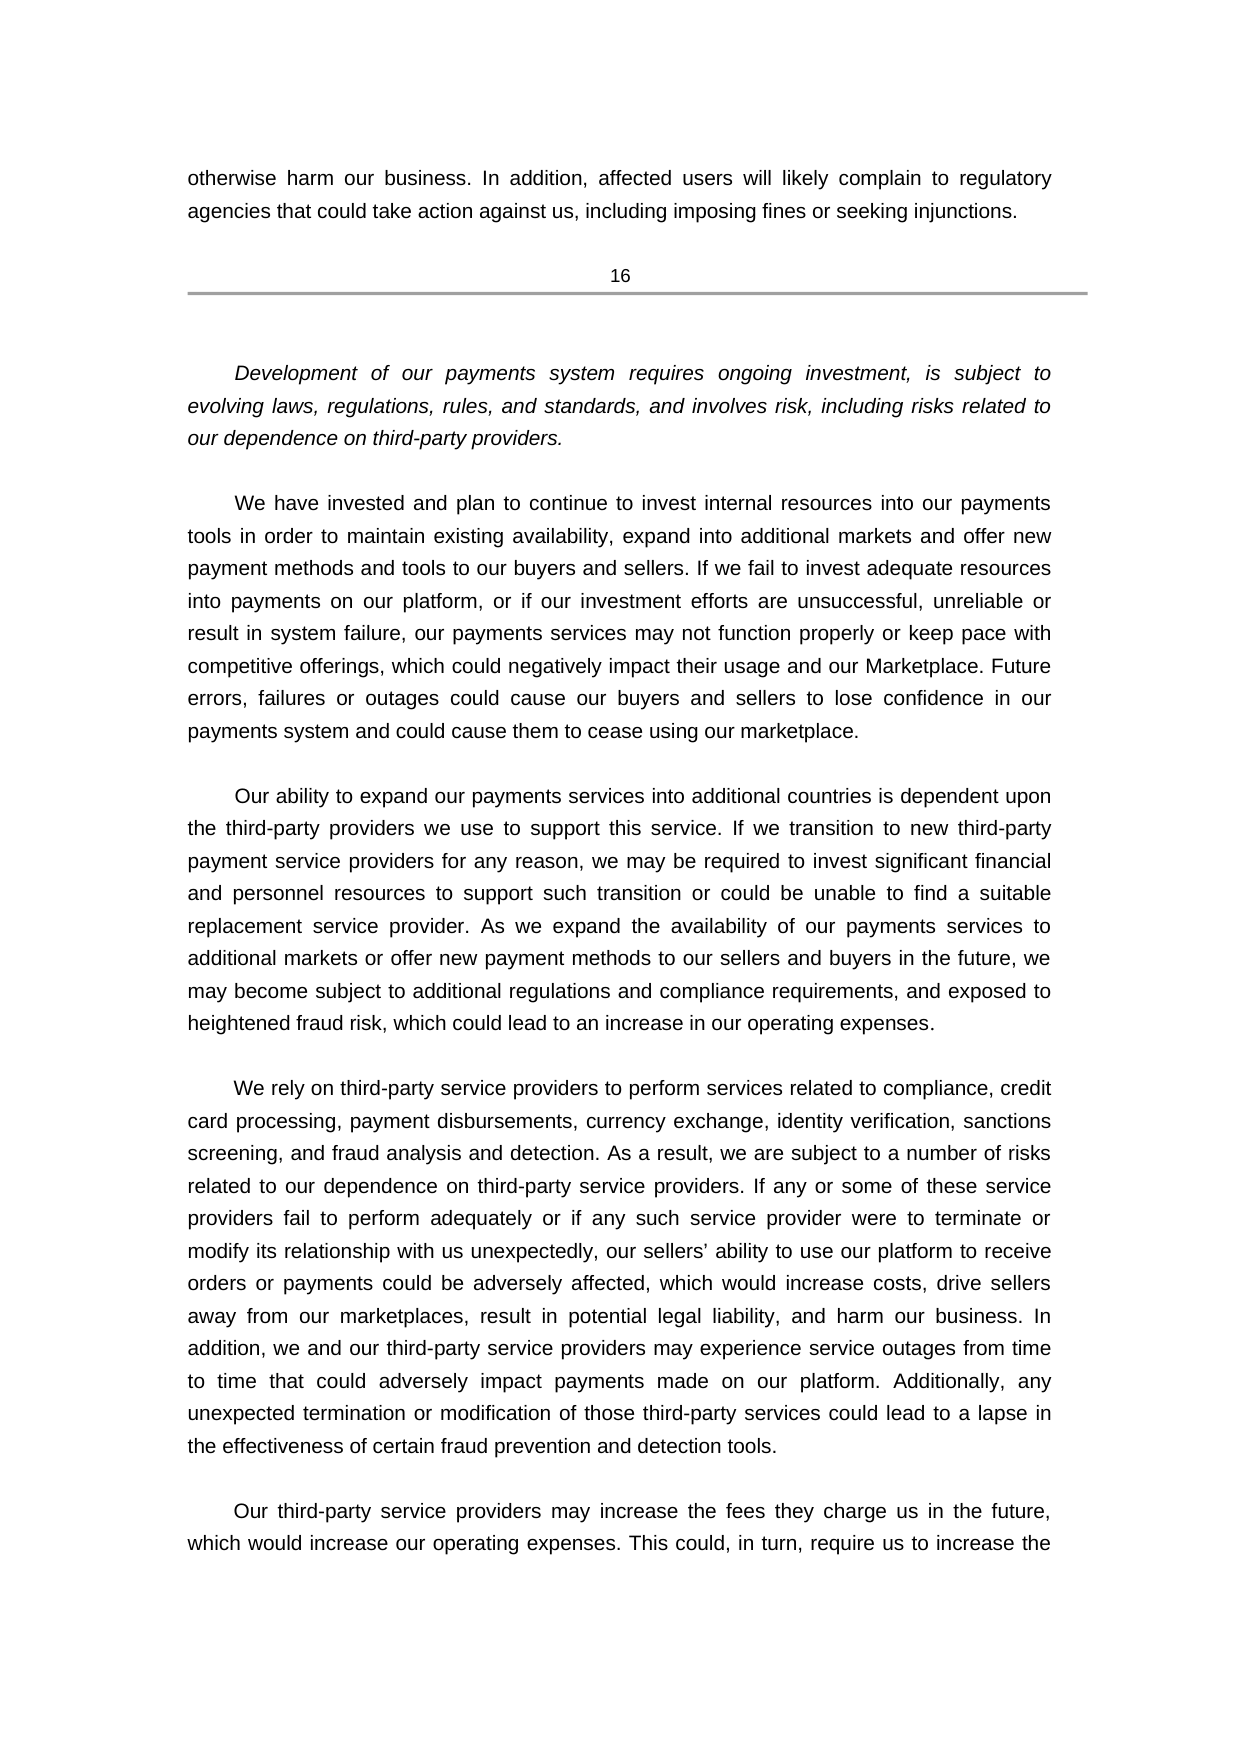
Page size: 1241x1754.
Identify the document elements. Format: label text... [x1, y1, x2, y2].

text Our ability to expand our payments services into additional countries is dependent upon the third-party providers we use to support this service. If we transition to new third-party payment service providers for any reason, we may be required to invest significant financial and personnel resources to support such transition or could be unable to find a suitable replacement service provider. As we expand the availability of our payments services to additional markets or offer new payment methods to our sellers and buyers in the future, we may become subject to additional regulations and compliance requirements, and exposed to heightened fraud risk, which could lead to an increase in our operating expenses. [187, 779, 1053, 1039]
text Development of our payments system requires ongoing investment, is subject to evolving laws, regulations, rules, and standards, and involves risk, including risks related to our dependence on third-party providers. [187, 357, 1053, 454]
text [187, 162, 1053, 227]
text 16 [187, 259, 1053, 291]
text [187, 1494, 1053, 1559]
text We rely on third-party service providers to perform services related to compliance, credit card processing, payment disbursements, currency exchange, identity verification, sanctions screening, and fraud analysis and detection. As a result, we are subject to a number of risks related to our dependence on third-party service providers. If any or some of these service providers fail to perform adequately or if any such service provider were to terminate or modify its relationship with us unexpectedly, our sellers’ ability to use our platform to receive orders or payments could be adversely affected, which would increase costs, drive sellers away from our marketplaces, result in potential legal liability, and harm our business. In addition, we and our third-party service providers may experience service outages from time to time that could adversely impact payments made on our platform. Additionally, any unexpected termination or modification of those third-party services could lead to a lapse in the effectiveness of certain fraud prevention and detection tools. [187, 1072, 1053, 1462]
text We have invested and plan to continue to invest internal resources into our payments tools in order to maintain existing availability, expand into additional markets and offer new payment methods and tools to our buyers and sellers. If we fail to invest adequate resources into payments on our platform, or if our investment efforts are unsuccessful, unreliable or result in system failure, our payments services may not function properly or keep pace with competitive offerings, which could negatively impact their usage and our Marketplace. Future errors, failures or outages could cause our buyers and sellers to lose confidence in our payments system and could cause them to cease using our marketplace. [187, 487, 1053, 747]
